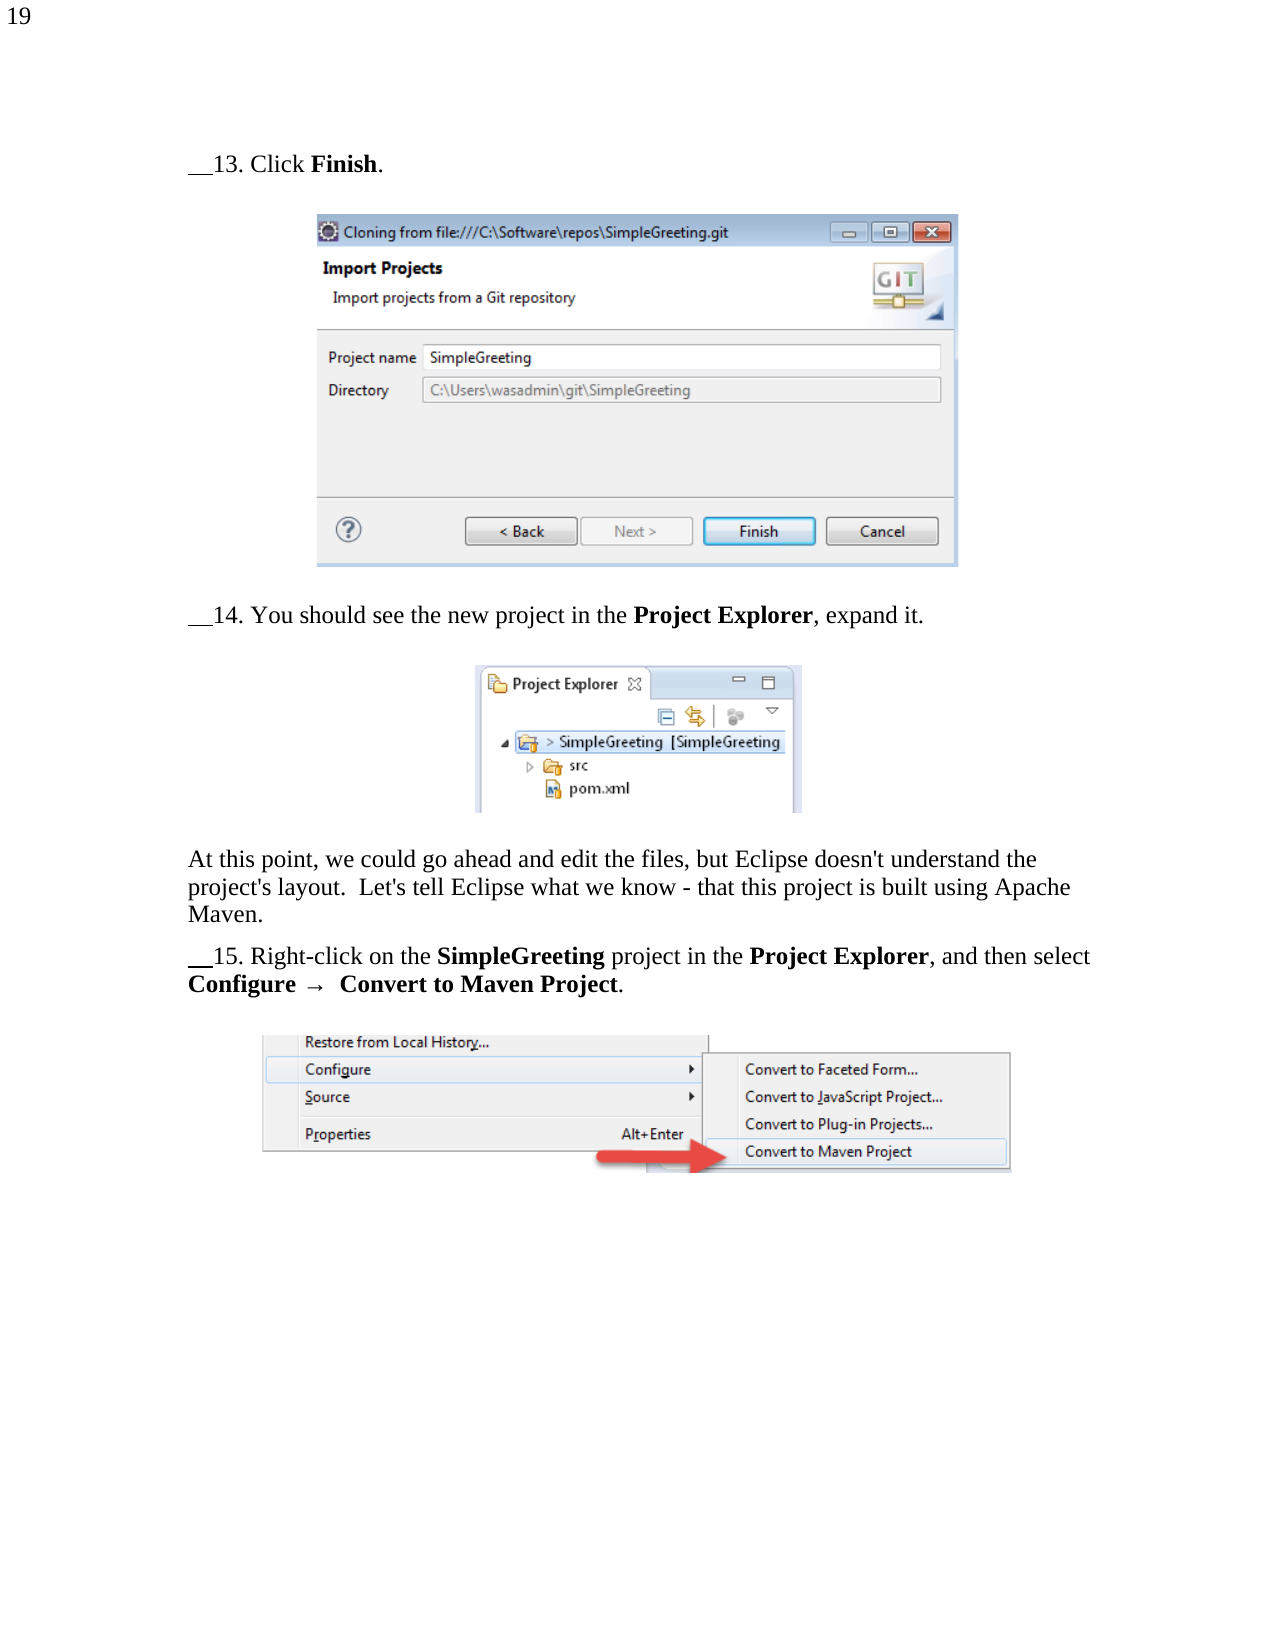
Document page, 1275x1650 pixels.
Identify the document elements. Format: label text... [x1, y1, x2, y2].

subtitle Configure → Convert to Maven Project. [188, 970, 1100, 999]
picture [262, 1035, 1012, 1173]
text 13. Click Finish. [188, 149, 1100, 178]
text 15. Right-click on the SimpleGreeting project in the Project Explorer, and then select [188, 942, 1100, 970]
text At this point, we could go ahead and edit the files, but Eclipse doesn't understand the project's layout. Let's tell Eclipse what we know - that this project is built using Apache Maven. [188, 846, 1082, 928]
picture [474, 665, 802, 813]
text 14. You should see the new project in the Project Explorer, expand it. [188, 600, 1100, 628]
picture [316, 214, 959, 567]
